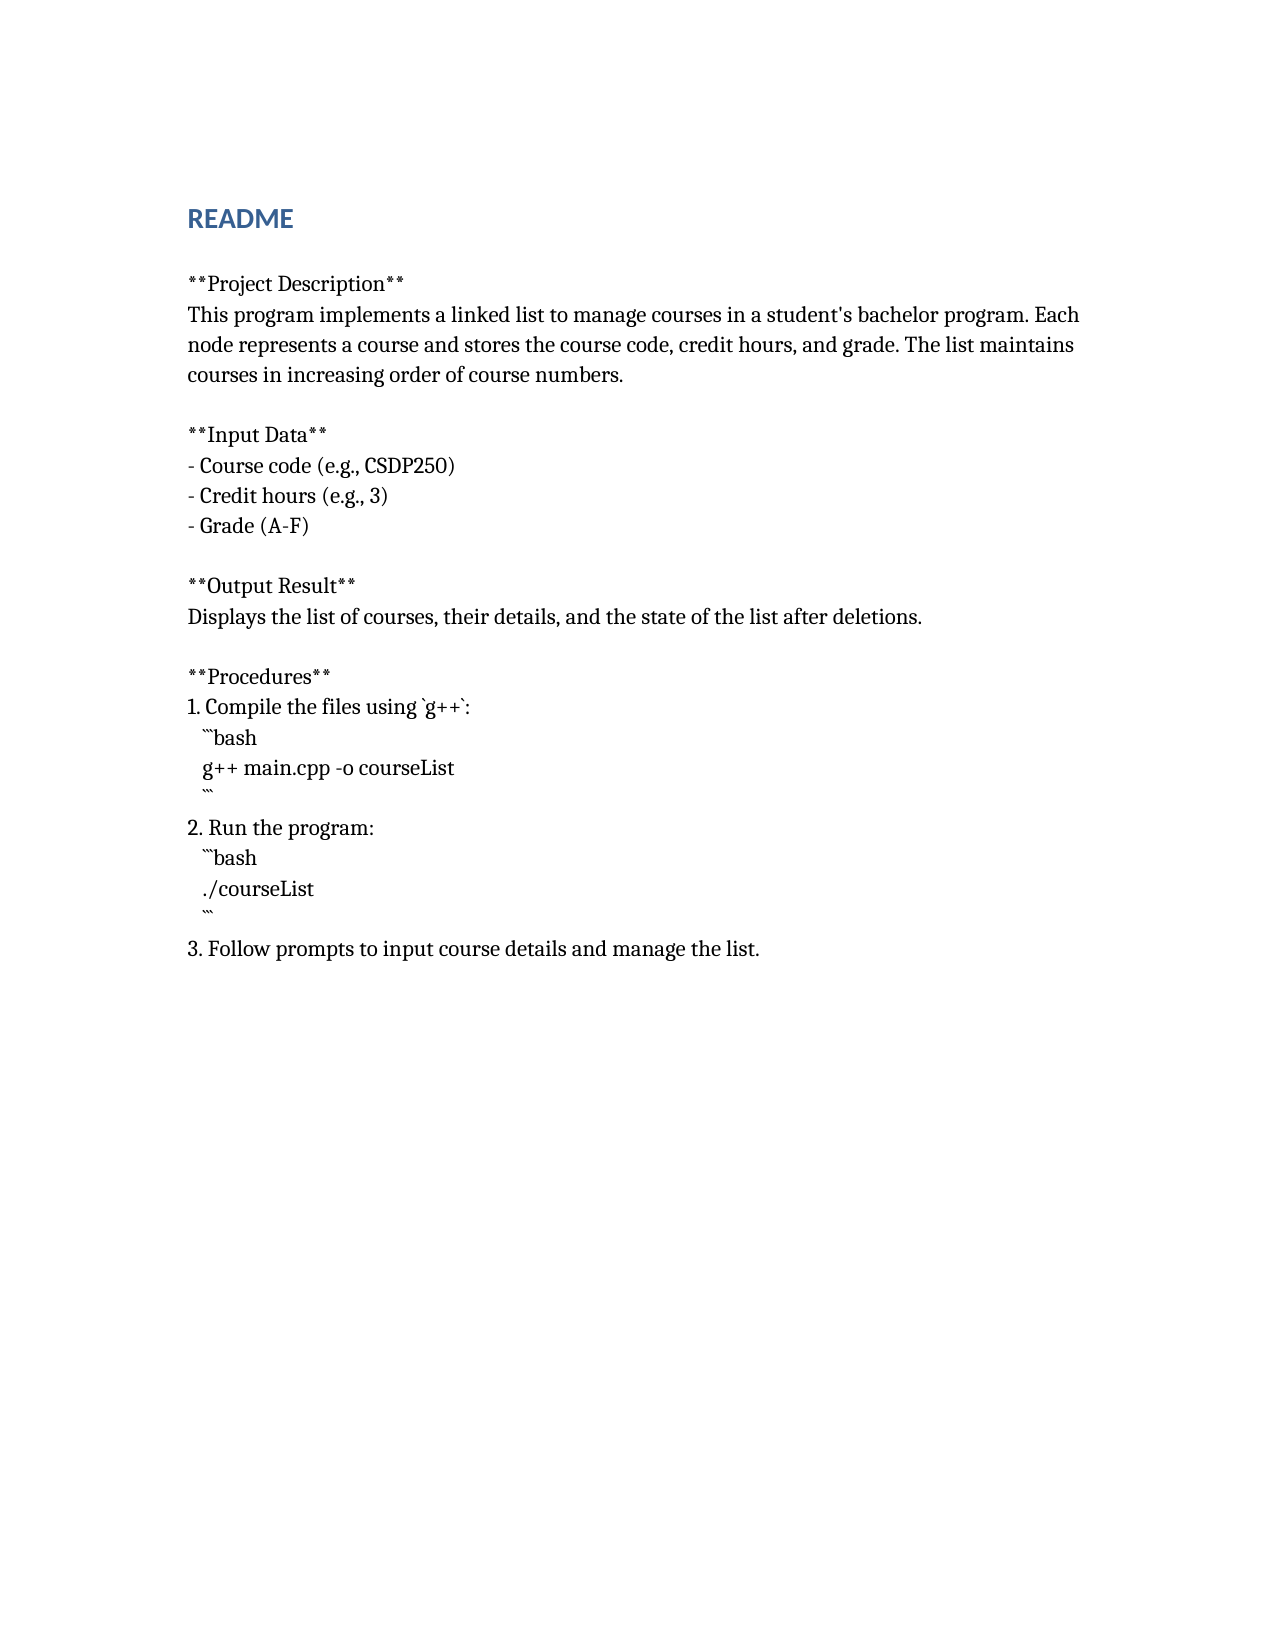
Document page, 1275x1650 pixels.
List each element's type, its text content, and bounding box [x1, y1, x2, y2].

text **Project Description** This program implements a linked list to manage courses in a student's bachelor program. Each node represents a course and stores the course code, credit hours, and grade. The list maintains courses in increasing order of course numbers. **Input Data** - Course code (e.g., CSDP250) - Credit hours (e.g., 3) - Grade (A-F) **Output Result** Displays the list of courses, their details, and the state of the list after deletions. **Procedures** 1. Compile the files using `g++`: ```bash g++ main.cpp -o courseList ``` 2. Run the program: ```bash ./courseList ``` 3. Follow prompts to input course details and manage the list. [187, 241, 1087, 992]
subtitle README [187, 200, 1087, 236]
